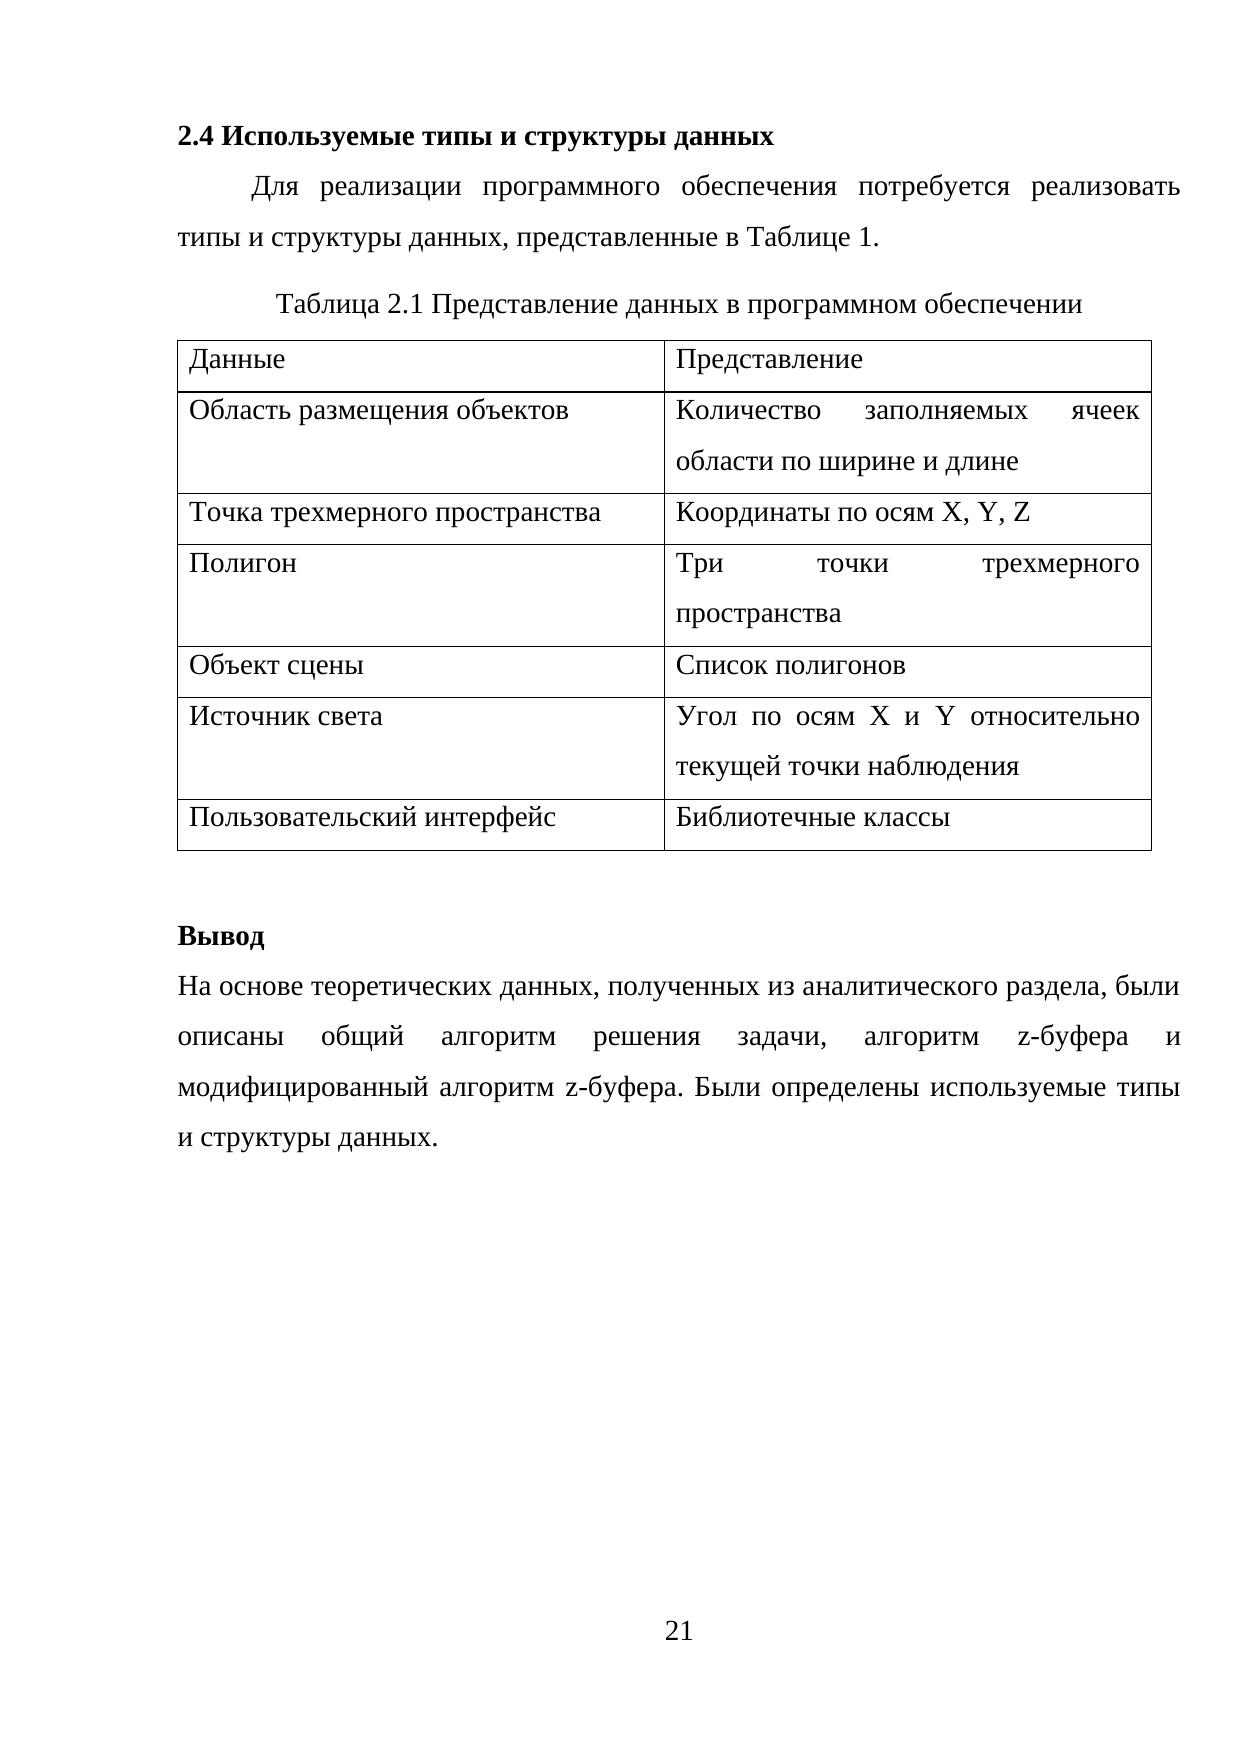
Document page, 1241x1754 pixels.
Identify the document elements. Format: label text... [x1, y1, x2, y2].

table_cell Источник света [178, 698, 664, 798]
subtitle 2.4 Используемые типы и структуры данных [177, 118, 1181, 152]
text Таблица 2.1 Представление данных в программном обеспечении [177, 286, 1181, 319]
subtitle Вывод [177, 918, 1181, 951]
table_cell Угол по осям X и Y относительно текущей точки наблюдения [665, 698, 1151, 798]
table_cell Список полигонов [665, 647, 1151, 697]
table_cell Пользовательский интерфейс [178, 800, 664, 850]
table_cell Полигон [178, 545, 664, 646]
table_cell Объект сцены [178, 647, 664, 697]
table_cell Библиотечные классы [665, 800, 1151, 850]
table_cell Координаты по осям X, Y, Z [665, 494, 1151, 544]
table_header Представление [665, 341, 1151, 391]
text На основе теоретических данных, полученных из аналитического раздела, были описаны общий алгоритм решения задачи, алгоритм z-буфера и модифицированный алгоритм z-буфера. Были определены используемые типы и структуры данных. [177, 968, 1181, 1153]
text Для реализации программного обеспечения потребуется реализовать типы и структуры данных, представленные в Таблице 1. [177, 168, 1181, 252]
table_header Данные [178, 341, 664, 391]
table_cell Три точки трехмерного пространства [665, 545, 1151, 646]
table_cell Количество заполняемых ячеек области по ширине и длине [665, 393, 1151, 493]
table_cell Точка трехмерного пространства [178, 494, 664, 544]
table_cell Область размещения объектов [178, 393, 664, 493]
